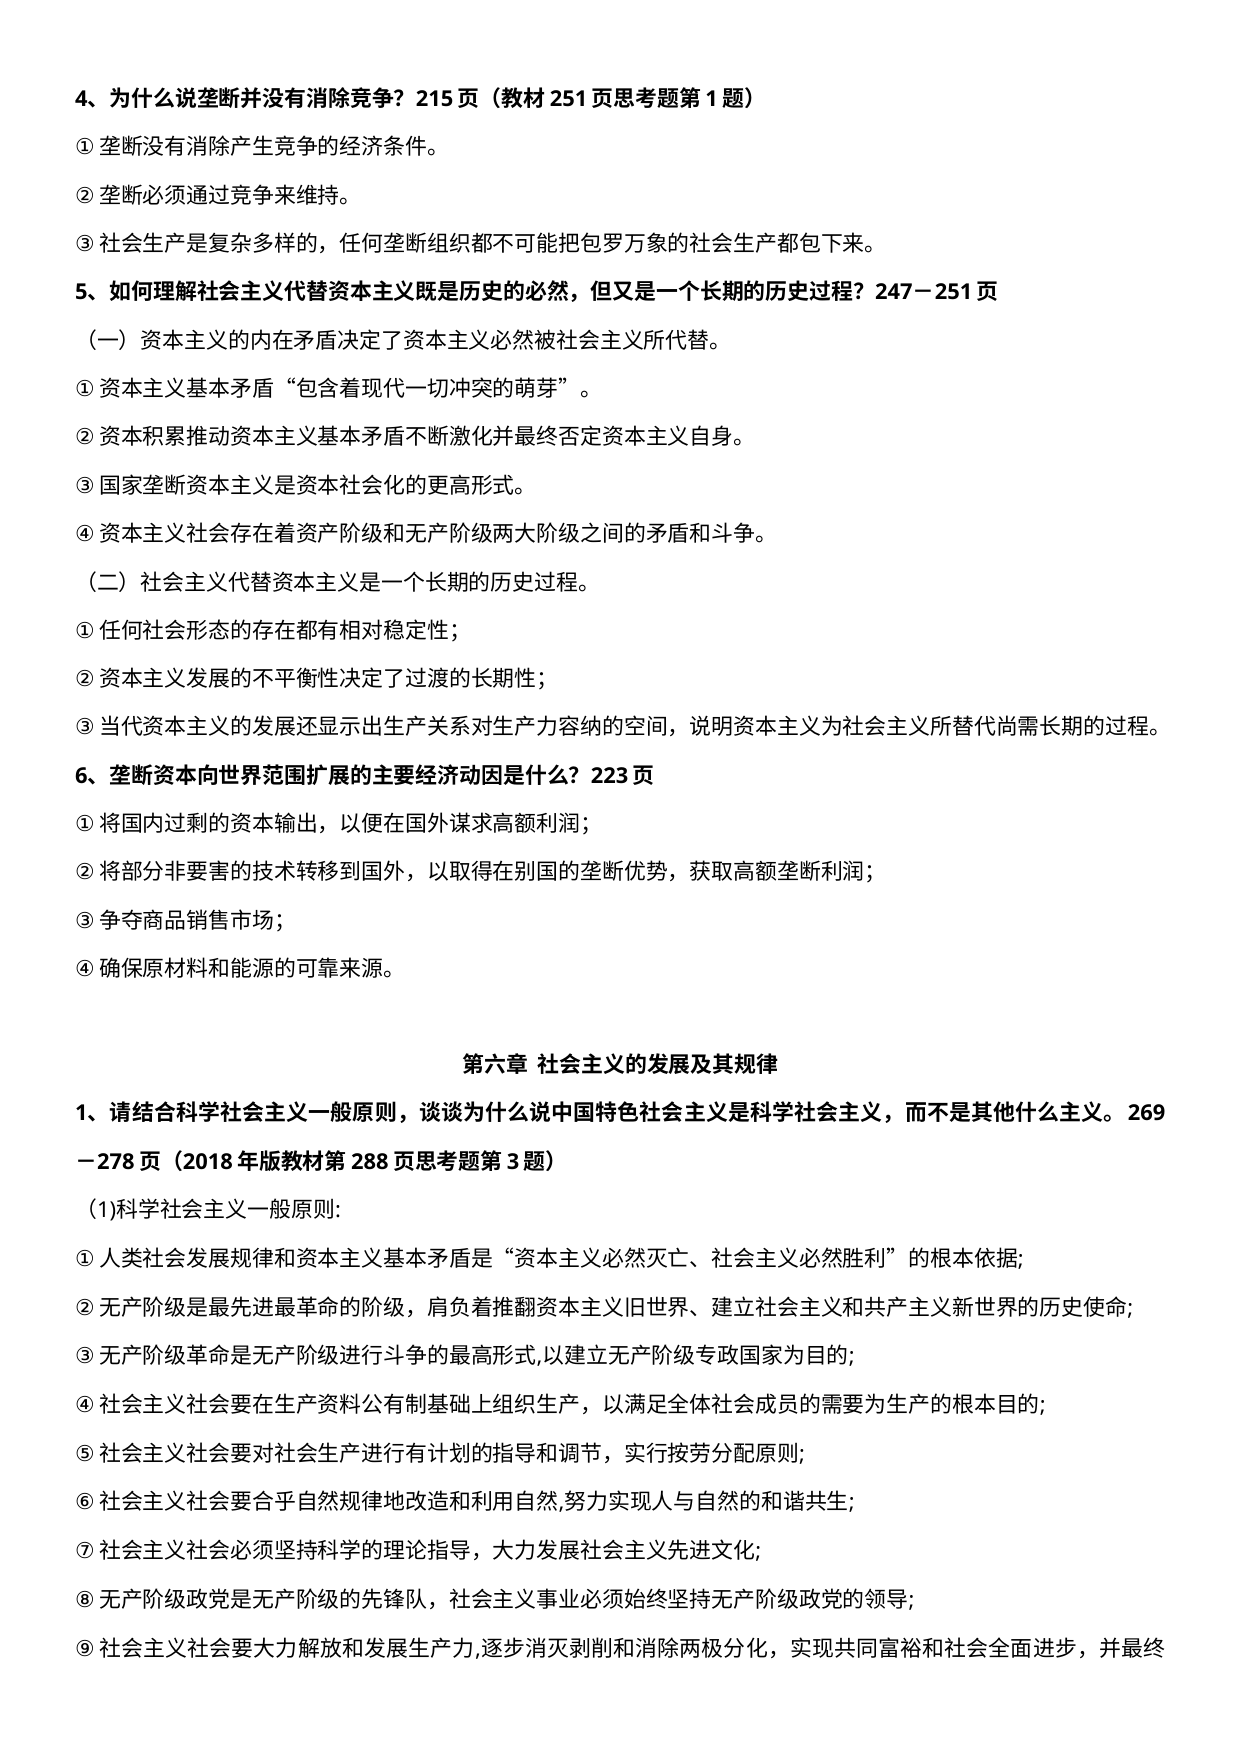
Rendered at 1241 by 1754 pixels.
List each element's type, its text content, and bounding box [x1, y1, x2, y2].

list ②资本主义发展的不平衡性决定了过渡的长期性； [75, 661, 1165, 693]
list ③国家垄断资本主义是资本社会化的更高形式。 [75, 467, 1165, 500]
list 为什么说垄断并没有消除竞争？215页（教材251页思考题第1题） [75, 81, 1165, 113]
list ③当代资本主义的发展还显示出生产关系对生产力容纳的空间，说明资本主义为社会主义所替代尚需长期的过程。 [75, 709, 1165, 742]
list ①资本主义基本矛盾“包含着现代一切冲突的萌芽”。 [75, 371, 1165, 403]
list ③社会生产是复杂多样的，任何垄断组织都不可能把包罗万象的社会生产都包下来。 [75, 226, 1165, 258]
list ④确保原材料和能源的可靠来源。 [75, 951, 1165, 983]
list 社会主义代替资本主义是一个长期的历史过程。 [75, 564, 1165, 597]
list ②垄断必须通过竞争来维持。 [75, 177, 1165, 210]
list ④资本主义社会存在着资产阶级和无产阶级两大阶级之间的矛盾和斗争。 [75, 516, 1165, 548]
text 1、请结合科学社会主义一般原则，谈谈为什么说中国特色社会主义是科学社会主义，而不是其他什么主义。269－278页（2018年版教材第288页思考题第3题） [75, 1095, 1165, 1176]
list ②资本积累推动资本主义基本矛盾不断激化并最终否定资本主义自身。 [75, 419, 1165, 452]
text （1)科学社会主义一般原则: ①人类社会发展规律和资本主义基本矛盾是“资本主义必然灭亡、社会主义必然胜利”的根本依据; ②无产阶级是最先进最革命的阶级，肩负着推翻资本主义旧世界、建立社会主义和共产主义新世界的历史使命; ③无产阶级革命是无产阶级进行斗争的最高形式,以建立无产阶级专政国家为目的; ④社会主义社会要在生产资料公有制基础上组织生产，以满足全体社会成员的需要为生产的根本目的; ⑤社会主义社会要对社会生产进行有计划的指导和调节，实行按劳分配原则; [75, 1192, 1165, 1468]
list ②将部分非要害的技术转移到国外，以取得在别国的垄断优势，获取高额垄断利润； [75, 854, 1165, 887]
list ①垄断没有消除产生竞争的经济条件。 [75, 129, 1165, 162]
list ①任何社会形态的存在都有相对稳定性； [75, 612, 1165, 645]
list ③争夺商品销售市场； [75, 902, 1165, 935]
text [75, 1484, 1165, 1663]
text 第六章 社会主义的发展及其规律 [75, 1046, 1165, 1079]
list 垄断资本向世界范围扩展的主要经济动因是什么？223页 [75, 757, 1165, 790]
list ①将国内过剩的资本输出，以便在国外谋求高额利润； [75, 806, 1165, 838]
list 如何理解社会主义代替资本主义既是历史的必然，但又是一个长期的历史过程？247－251页 [75, 274, 1165, 307]
list 资本主义的内在矛盾决定了资本主义必然被社会主义所代替。 [75, 322, 1165, 355]
